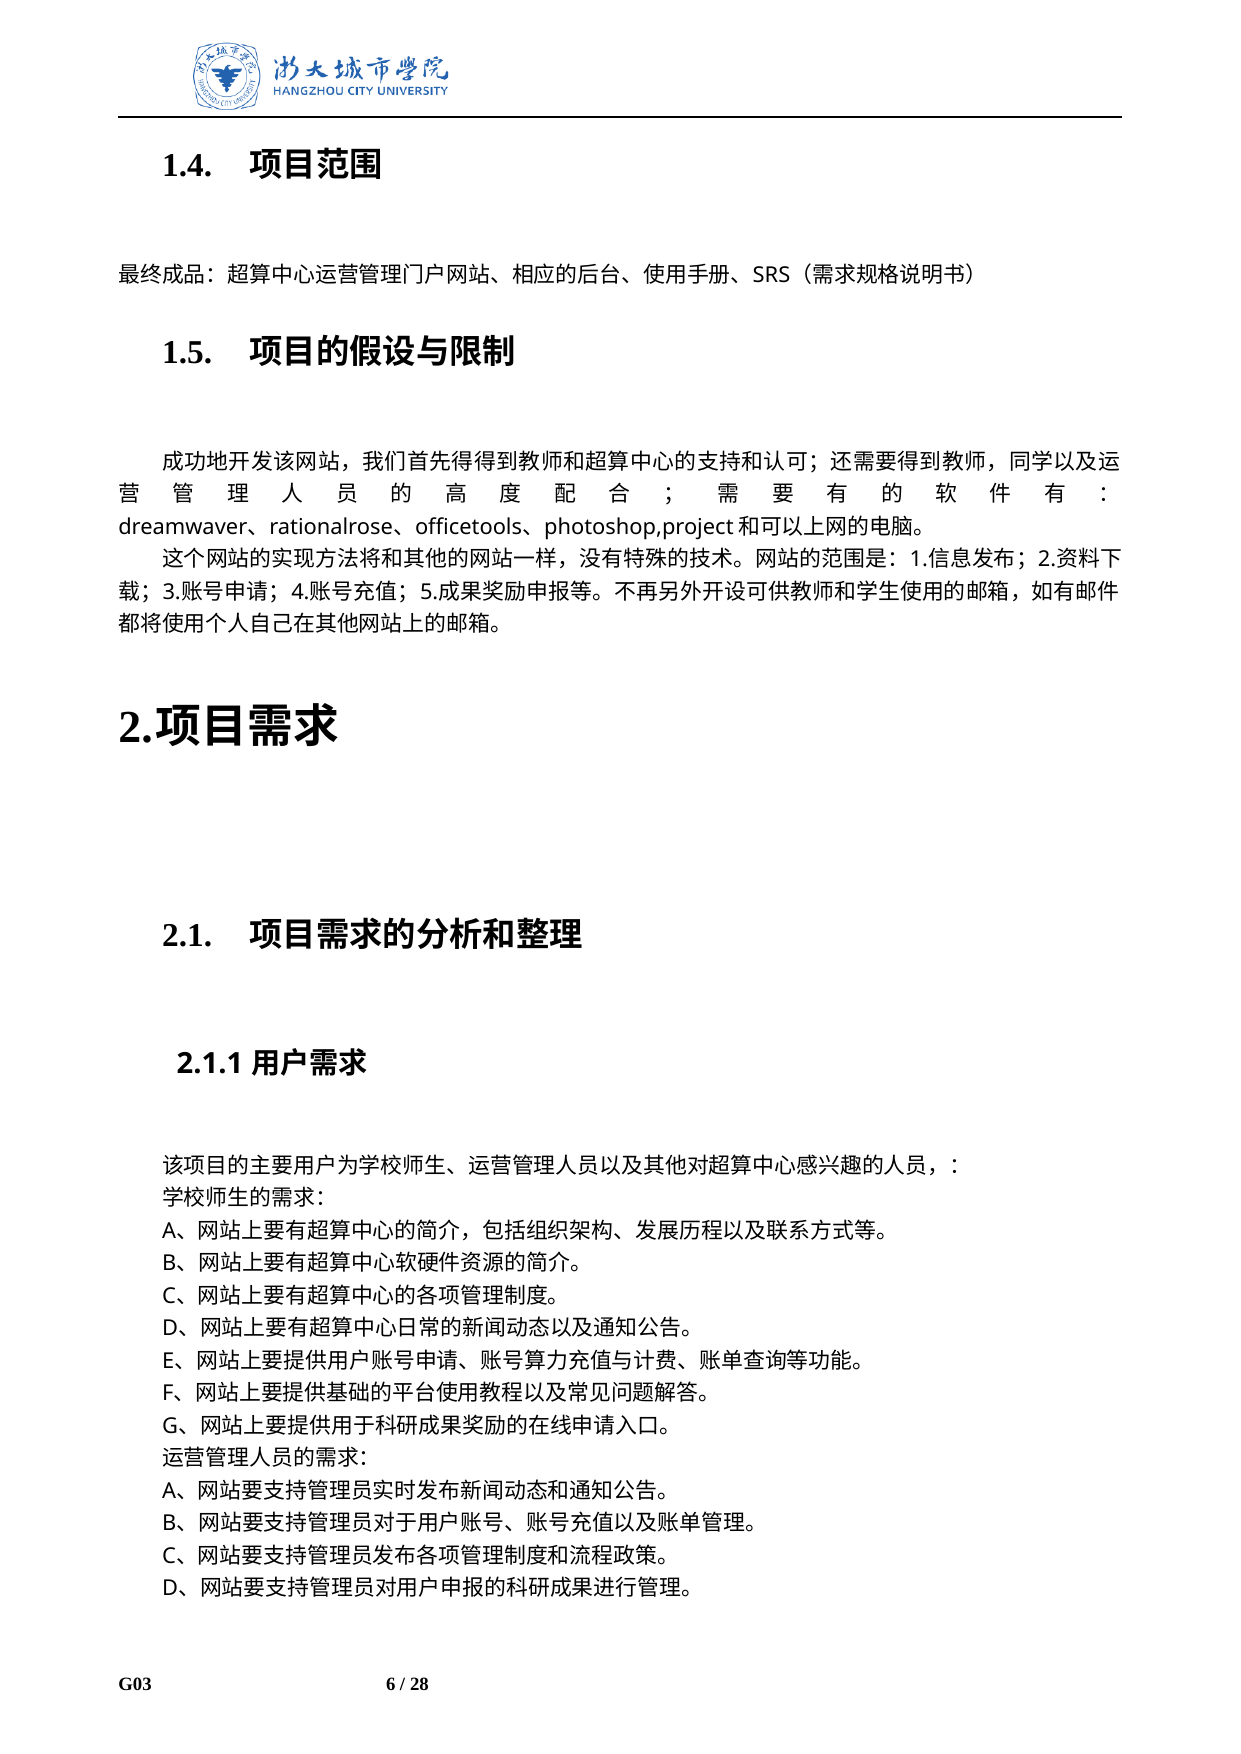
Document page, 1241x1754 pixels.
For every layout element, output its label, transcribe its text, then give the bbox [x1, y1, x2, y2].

text 运营管理人员的需求： [118, 1440, 1122, 1472]
text 成功地开发该网站，我们首先得得到教师和超算中心的支持和认可；还需要得到教师，同学以及运营管理人员的高度配合；需要有的软件有：dreamwaver、rationalrose、officetools、photoshop,project和可以上网的电脑。 [118, 443, 1122, 541]
text 学校师生的需求： [118, 1180, 1122, 1212]
text A、网站要支持管理员实时发布新闻动态和通知公告。 [118, 1472, 1122, 1505]
subtitle 项目需求的分析和整理 [162, 899, 1122, 964]
text D、网站上要有超算中心日常的新闻动态以及通知公告。 [118, 1310, 1122, 1342]
text F、网站上要提供基础的平台使用教程以及常见问题解答。 [118, 1375, 1122, 1407]
text C、网站上要有超算中心的各项管理制度。 [118, 1277, 1122, 1310]
text B、网站要支持管理员对于用户账号、账号充值以及账单管理。 [118, 1505, 1122, 1537]
text B、网站上要有超算中心软硬件资源的简介。 [118, 1245, 1122, 1277]
text 这个网站的实现方法将和其他的网站一样，没有特殊的技术。网站的范围是：1.信息发布；2.资料下载；3.账号申请；4.账号充值；5.成果奖励申报等。不再另外开设可供教师和学生使用的邮箱，如有邮件都将使用个人自己在其他网站上的邮箱。 [118, 541, 1122, 638]
subtitle 项目的假设与限制 [162, 316, 1122, 381]
text 最终成品：超算中心运营管理门户网站、相应的后台、使用手册、SRS（需求规格说明书） [118, 257, 1122, 289]
subtitle 项目范围 [162, 129, 1122, 194]
subtitle 项目需求 [118, 674, 1122, 771]
picture [187, 41, 454, 115]
text 该项目的主要用户为学校师生、运营管理人员以及其他对超算中心感兴趣的人员，： [118, 1147, 1122, 1180]
text D、网站要支持管理员对用户申报的科研成果进行管理。 [118, 1570, 1122, 1602]
text A、网站上要有超算中心的简介，包括组织架构、发展历程以及联系方式等。 [118, 1212, 1122, 1245]
text G、网站上要提供用于科研成果奖励的在线申请入口。 [118, 1407, 1122, 1440]
text E、网站上要提供用户账号申请、账号算力充值与计费、账单查询等功能。 [118, 1342, 1122, 1375]
subtitle 2.1.1 用户需求 [133, 1028, 1122, 1093]
text C、网站要支持管理员发布各项管理制度和流程政策。 [118, 1537, 1122, 1570]
